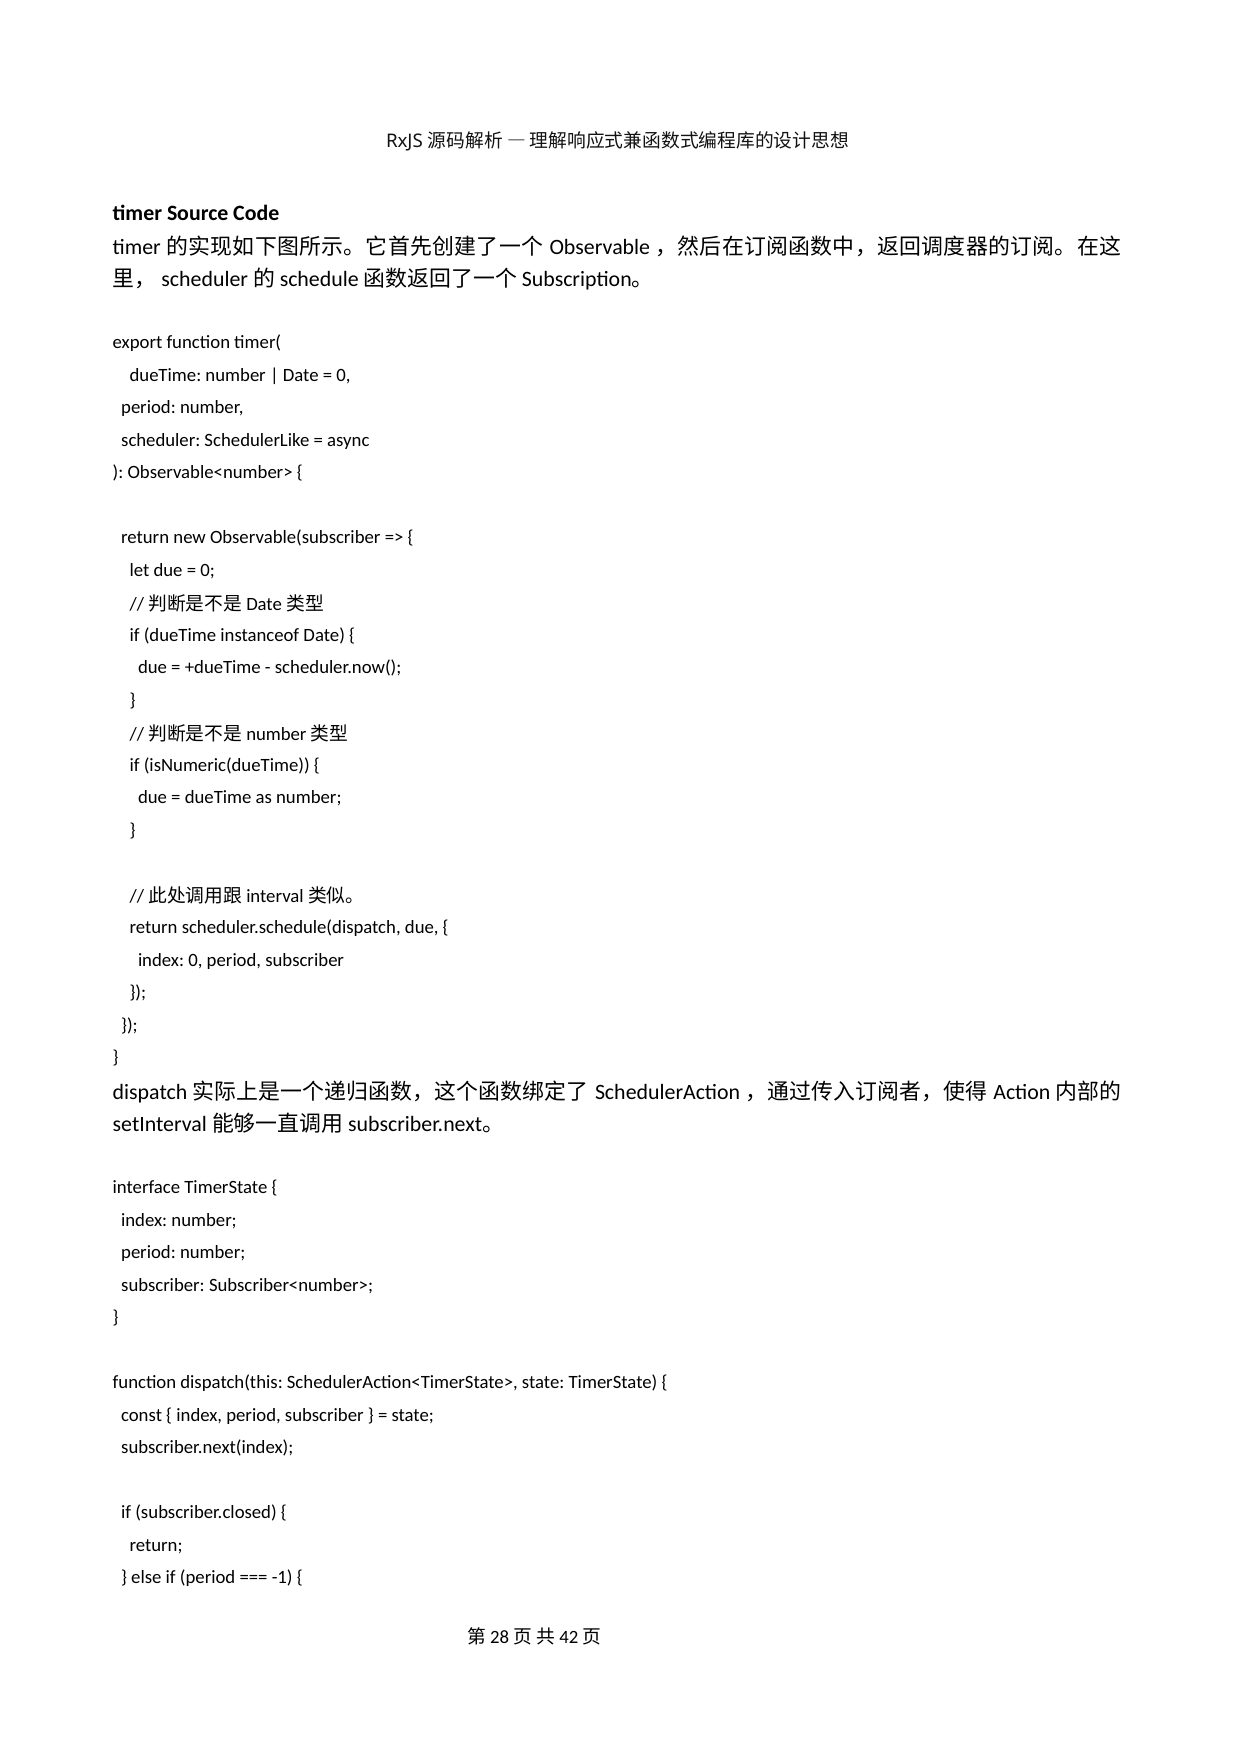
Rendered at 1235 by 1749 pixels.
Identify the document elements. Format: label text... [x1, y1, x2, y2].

text period: number, [112, 391, 1122, 423]
text // 判断是不是 Date 类型 [112, 586, 1122, 618]
text dueTime: number | Date = 0, [112, 358, 1122, 391]
text } [112, 683, 1122, 716]
text index: 0, period, subscriber [112, 943, 1122, 976]
text return new Observable(subscriber => { [112, 521, 1122, 553]
text timer 的实现如下图所示。它首先创建了一个 Observable ，然后在订阅函数中，返回调度器的订阅。在这里， scheduler 的 schedule 函数返回了一个 Subscription。 [112, 228, 1122, 293]
text } [112, 1041, 1122, 1073]
text period: number; [112, 1236, 1122, 1268]
text ): Observable<number> { [112, 456, 1122, 488]
text index: number; [112, 1203, 1122, 1236]
text subscriber: Subscriber<number>; [112, 1268, 1122, 1301]
text if (subscriber.closed) { [112, 1496, 1122, 1528]
text const { index, period, subscriber } = state; [112, 1398, 1122, 1431]
text if (dueTime instanceof Date) { [112, 618, 1122, 651]
text dispatch 实际上是一个递归函数，这个函数绑定了 SchedulerAction ，通过传入订阅者，使得 Action 内部的 setInterval 能够一直调用 subscriber.next。 [112, 1073, 1122, 1138]
text timer Source Code [112, 196, 1122, 228]
text due = dueTime as number; [112, 781, 1122, 813]
text return scheduler.schedule(dispatch, due, { [112, 911, 1122, 943]
text due = +dueTime - scheduler.now(); [112, 651, 1122, 683]
text function dispatch(this: SchedulerAction<TimerState>, state: TimerState) { [112, 1366, 1122, 1398]
text let due = 0; [112, 553, 1122, 586]
text } [112, 813, 1122, 846]
text } [112, 1301, 1122, 1333]
text // 判断是不是 number 类型 [112, 716, 1122, 748]
text scheduler: SchedulerLike = async [112, 423, 1122, 456]
text interface TimerState { [112, 1171, 1122, 1203]
text if (isNumeric(dueTime)) { [112, 748, 1122, 781]
text }); [112, 976, 1122, 1008]
text }); [112, 1008, 1122, 1041]
text // 此处调用跟 interval 类似。 [112, 878, 1122, 911]
text export function timer( [112, 326, 1122, 358]
text } else if (period === -1) { [112, 1561, 1122, 1593]
text subscriber.next(index); [112, 1431, 1122, 1463]
text return; [112, 1528, 1122, 1561]
